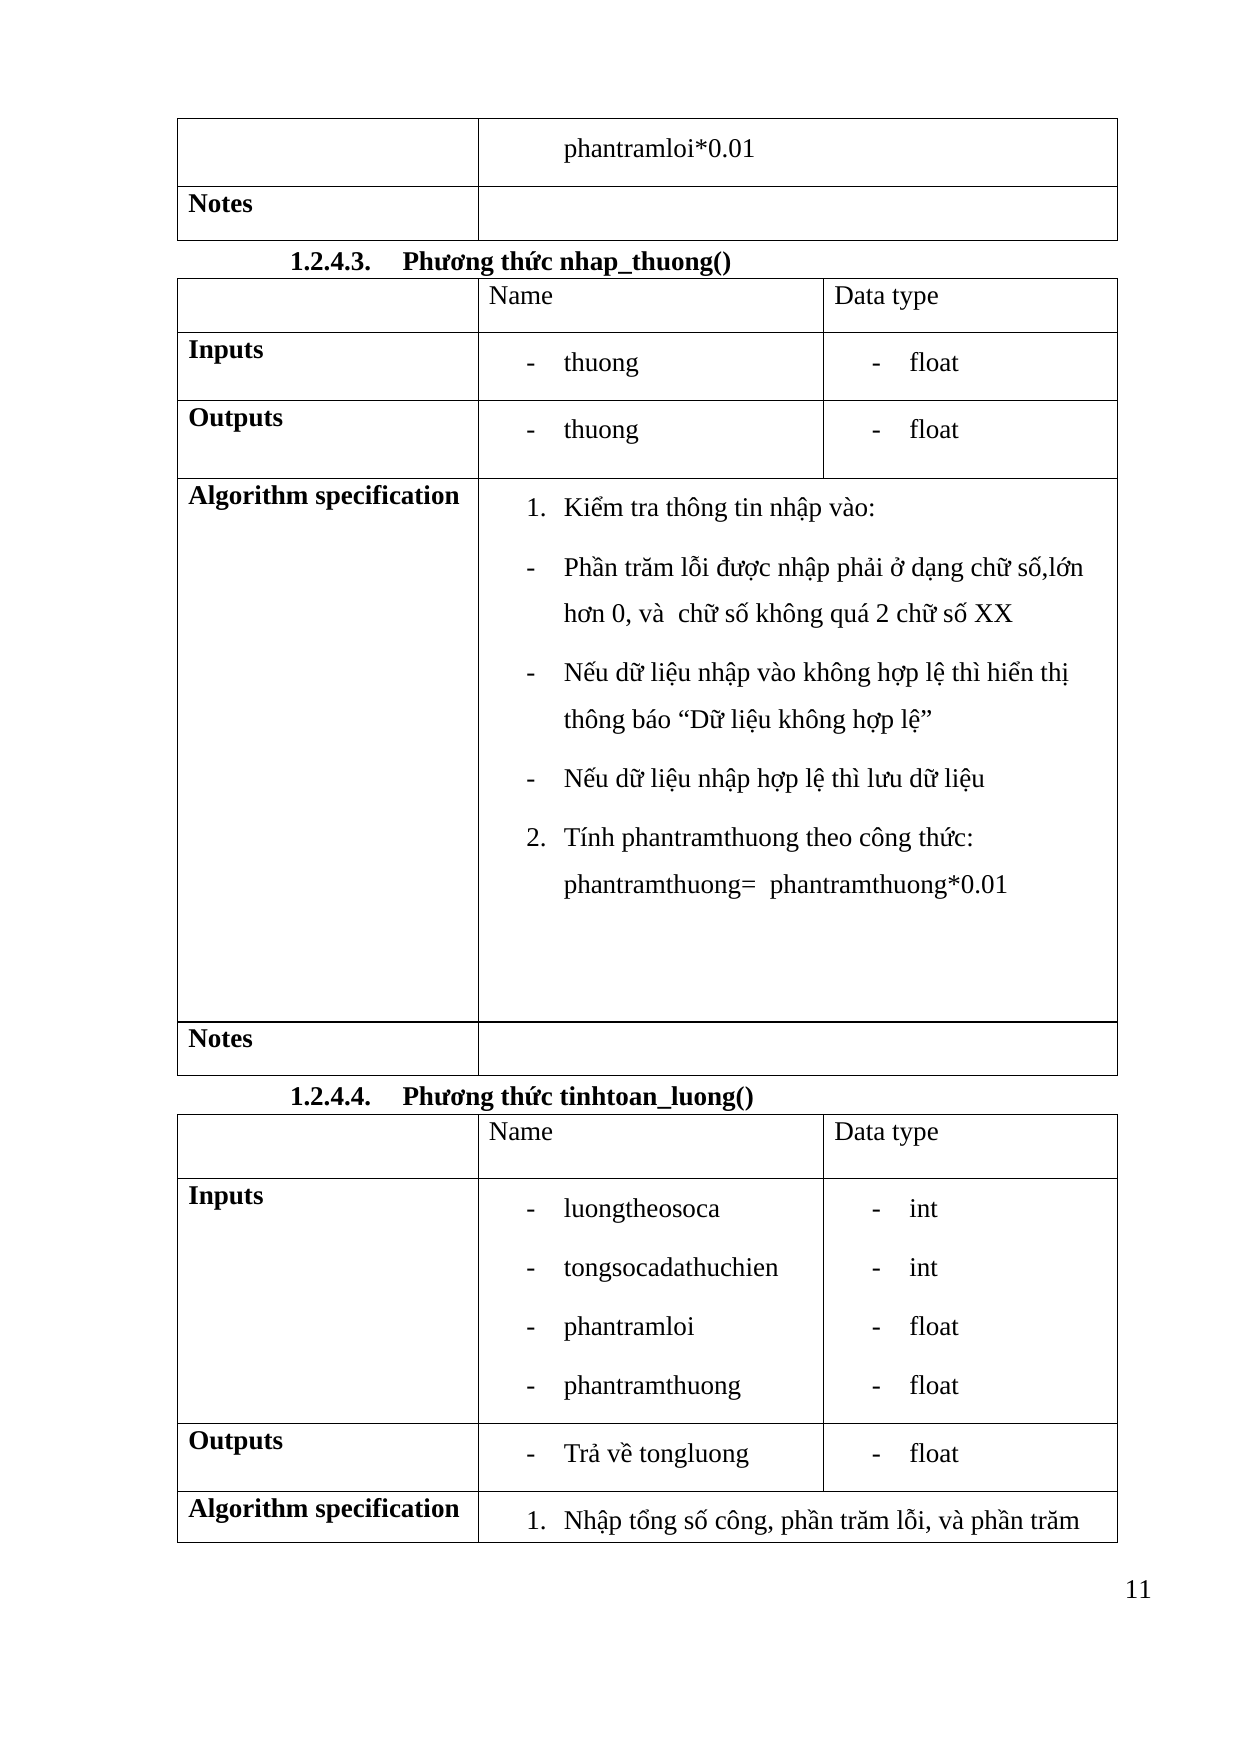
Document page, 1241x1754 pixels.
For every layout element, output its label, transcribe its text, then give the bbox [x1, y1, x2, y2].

table_cell luongtheosoca tongsocadathuchien phantramloi phantramthuong [479, 1179, 823, 1423]
table_header Name [479, 1115, 823, 1178]
table_cell float [824, 1424, 1117, 1491]
table_cell Algorithm specification [178, 479, 478, 1021]
table_cell Outputs [178, 1424, 478, 1491]
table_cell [479, 1492, 1117, 1542]
table_cell thuong [479, 401, 823, 478]
table_cell Inputs [178, 333, 478, 400]
table_cell Kiểm tra thông tin nhập vào: Phần trăm lỗi được nhập phải ở dạng chữ số,lớn hơn 0, và chữ số không quá 2 chữ số XX Nếu dữ liệu nhập vào không hợp lệ thì hiển thị thông báo “Dữ liệu không hợp lệ” Nếu dữ liệu nhập hợp lệ thì lưu dữ liệu Tính phantramthuong theo công thức: phantramthuong= phantramthuong*0.01 [479, 479, 1117, 1021]
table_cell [178, 119, 478, 186]
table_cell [479, 119, 1117, 186]
table_cell Notes [178, 1023, 478, 1075]
table_cell Inputs [178, 1179, 478, 1423]
table_header Data type [824, 1115, 1117, 1178]
table_header [178, 279, 478, 332]
table_header Data type [824, 279, 1117, 332]
table_cell Trả về tongluong [479, 1424, 823, 1491]
table_cell float [824, 401, 1117, 478]
table_cell thuong [479, 333, 823, 400]
table_cell [479, 187, 1117, 239]
table_cell Outputs [178, 401, 478, 478]
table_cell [178, 1492, 478, 1542]
table_cell [479, 1023, 1117, 1075]
subtitle Phương thức tinhtoan_luong() [200, 1081, 1152, 1112]
subtitle Phương thức nhap_thuong() [200, 245, 1152, 276]
table_cell int int float float [824, 1179, 1117, 1423]
table_cell float [824, 333, 1117, 400]
table_header [178, 1115, 478, 1178]
table_cell Notes [178, 187, 478, 239]
table_header Name [479, 279, 823, 332]
